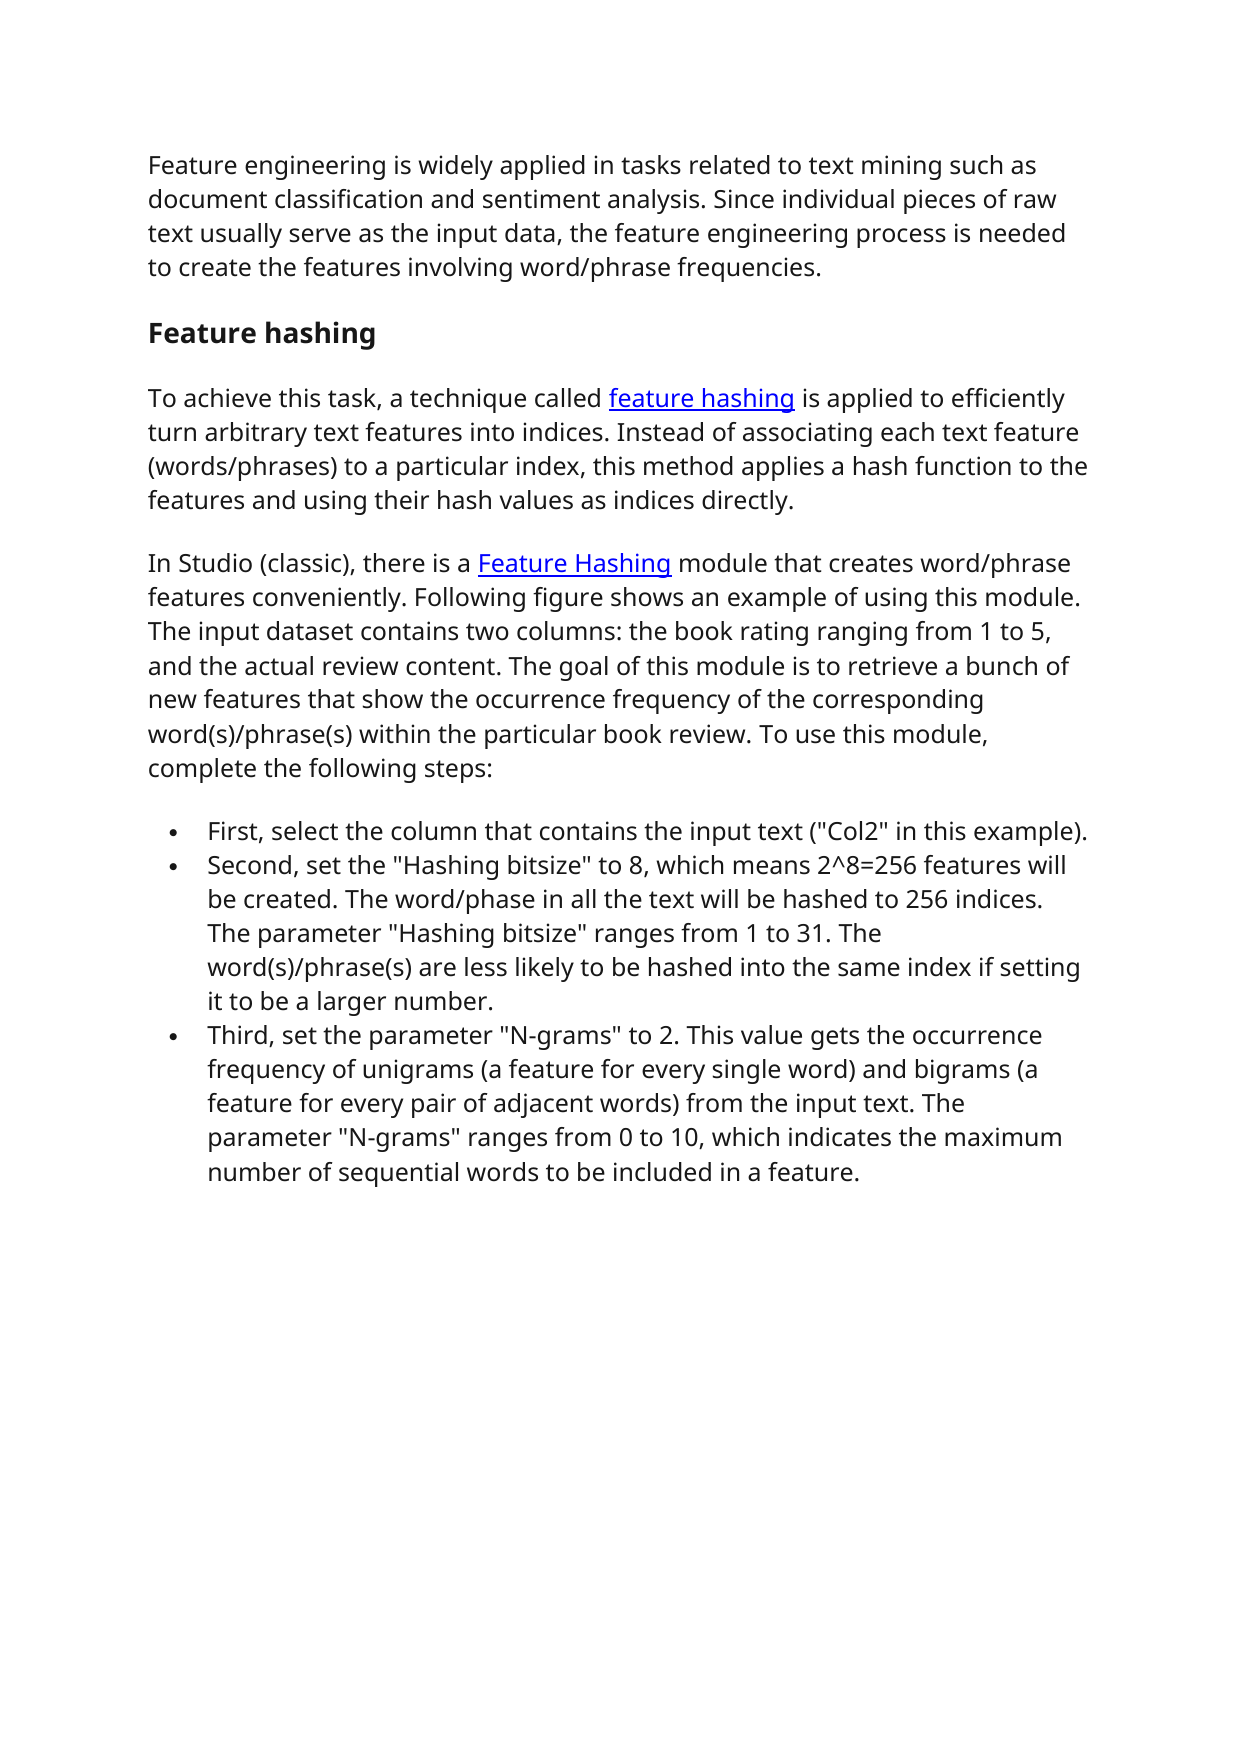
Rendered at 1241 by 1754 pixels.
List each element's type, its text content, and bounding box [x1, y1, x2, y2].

text Feature engineering is widely applied in tasks related to text mining such as document classification and sentiment analysis. Since individual pieces of raw text usually serve as the input data, the feature engineering process is needed to create the features involving word/phrase frequencies. [148, 148, 1093, 284]
list Second, set the "Hashing bitsize" to 8, which means 2^8=256 features will be created. The word/phase in all the text will be hashed to 256 indices. The parameter "Hashing bitsize" ranges from 1 to 31. The word(s)/phrase(s) are less likely to be hashed into the same index if setting it to be a larger number. [169, 848, 1093, 1018]
text In Studio (classic), there is a Feature Hashing module that creates word/phrase features conveniently. Following figure shows an example of using this module. The input dataset contains two columns: the book rating ranging from 1 to 5, and the actual review content. The goal of this module is to retrieve a bunch of new features that show the occurrence frequency of the corresponding word(s)/phrase(s) within the particular book review. To use this module, complete the following steps: [148, 546, 1093, 784]
list First, select the column that contains the input text ("Col2" in this example). [169, 813, 1093, 848]
list Third, set the parameter "N-grams" to 2. This value gets the occurrence frequency of unigrams (a feature for every single word) and bigrams (a feature for every pair of adjacent words) from the input text. The parameter "N-grams" ranges from 0 to 10, which indicates the maximum number of sequential words to be included in a feature. [169, 1018, 1093, 1188]
text Feature hashing [148, 313, 1093, 351]
text To achieve this task, a technique called feature hashing is applied to efficiently turn arbitrary text features into indices. Instead of associating each text feature (words/phrases) to a particular index, this method applies a hash function to the features and using their hash values as indices directly. [148, 381, 1093, 517]
